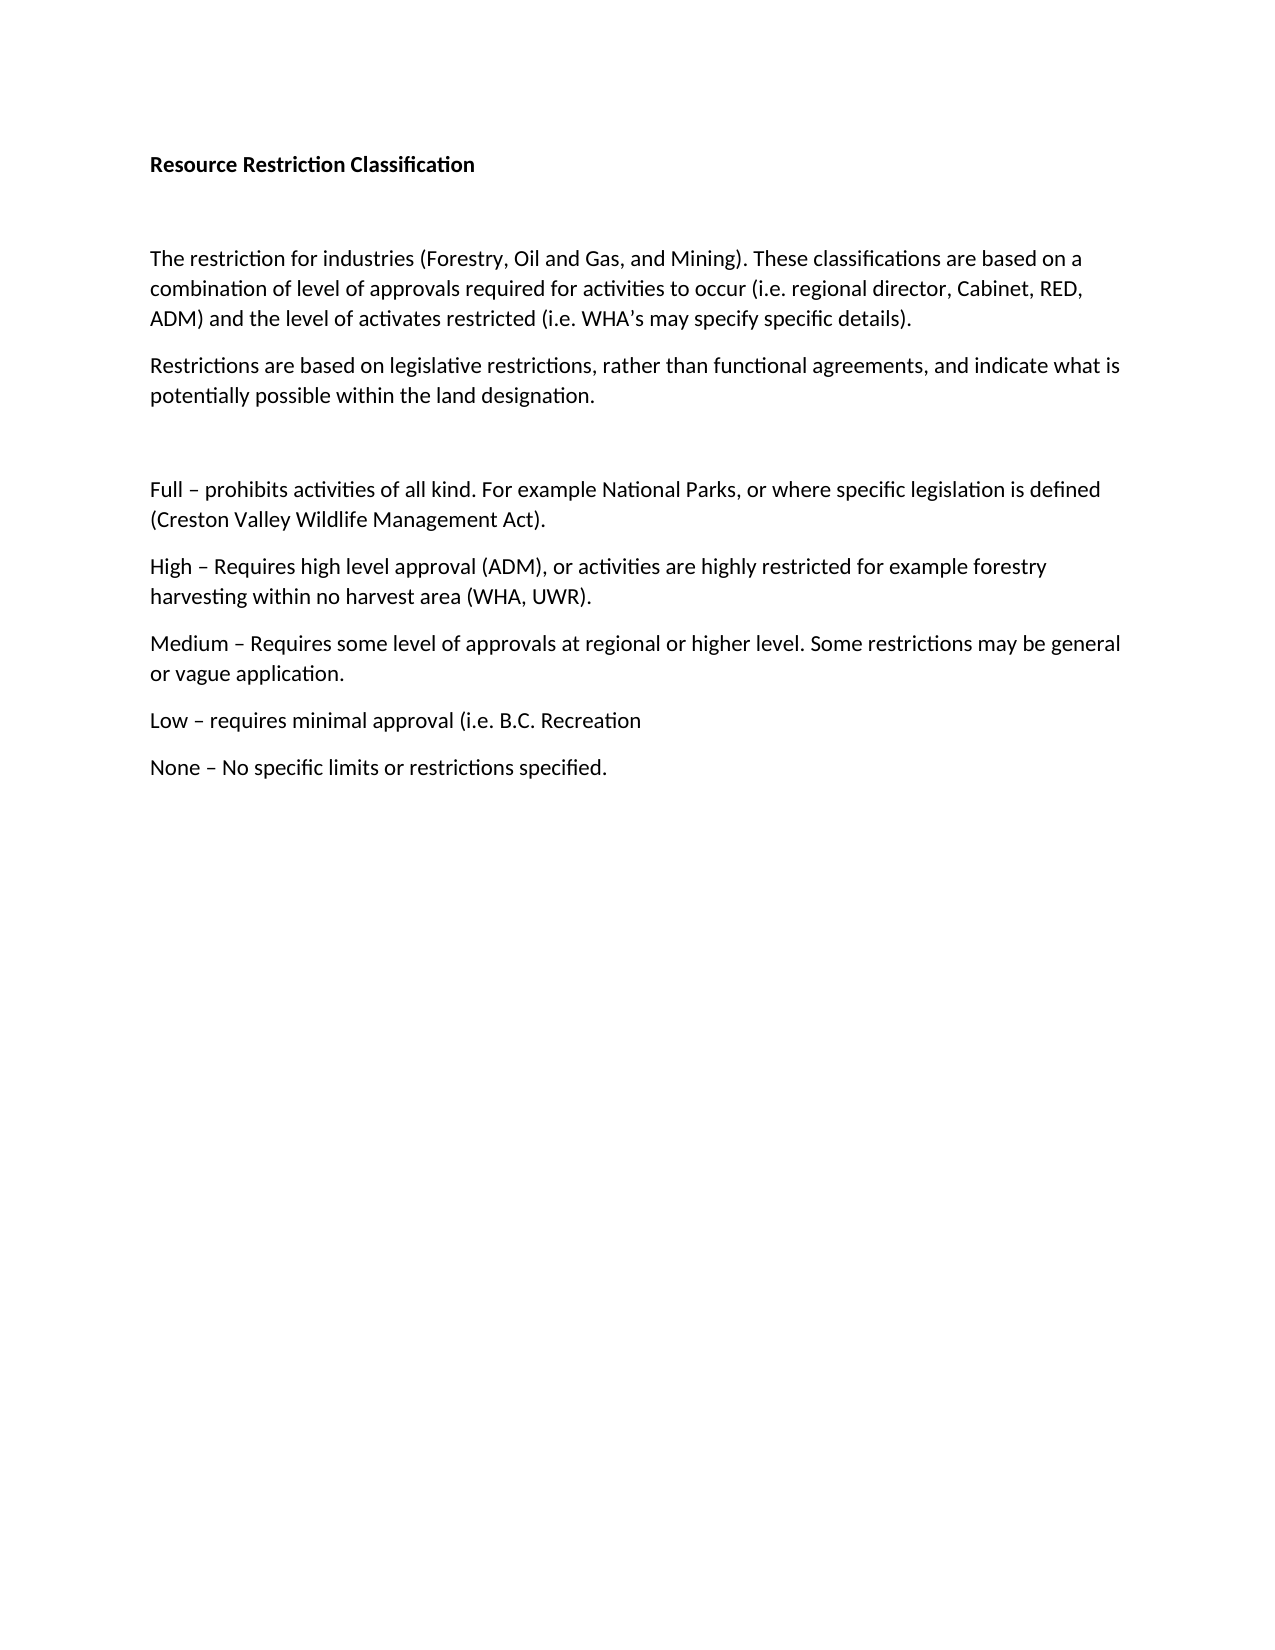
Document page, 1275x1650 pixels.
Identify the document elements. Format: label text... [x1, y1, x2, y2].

text Low – requires minimal approval (i.e. B.C. Recreation [150, 706, 1125, 734]
text The restriction for industries (Forestry, Oil and Gas, and Mining). These classifications are based on a combination of level of approvals required for activities to occur (i.e. regional director, Cabinet, RED, ADM) and the level of activates restricted (i.e. WHA’s may specify specific details). [150, 244, 1125, 332]
text Resource Restriction Classification [150, 150, 1125, 178]
text Medium – Requires some level of approvals at regional or higher level. Some restrictions may be general or vague application. [150, 629, 1125, 687]
text Restrictions are based on legislative restrictions, rather than functional agreements, and indicate what is potentially possible within the land designation. [150, 351, 1125, 409]
text Full – prohibits activities of all kind. For example National Parks, or where specific legislation is defined (Creston Valley Wildlife Management Act). [150, 475, 1125, 533]
text High – Requires high level approval (ADM), or activities are highly restricted for example forestry harvesting within no harvest area (WHA, UWR). [150, 552, 1125, 610]
text None – No specific limits or restrictions specified. [150, 753, 1125, 781]
